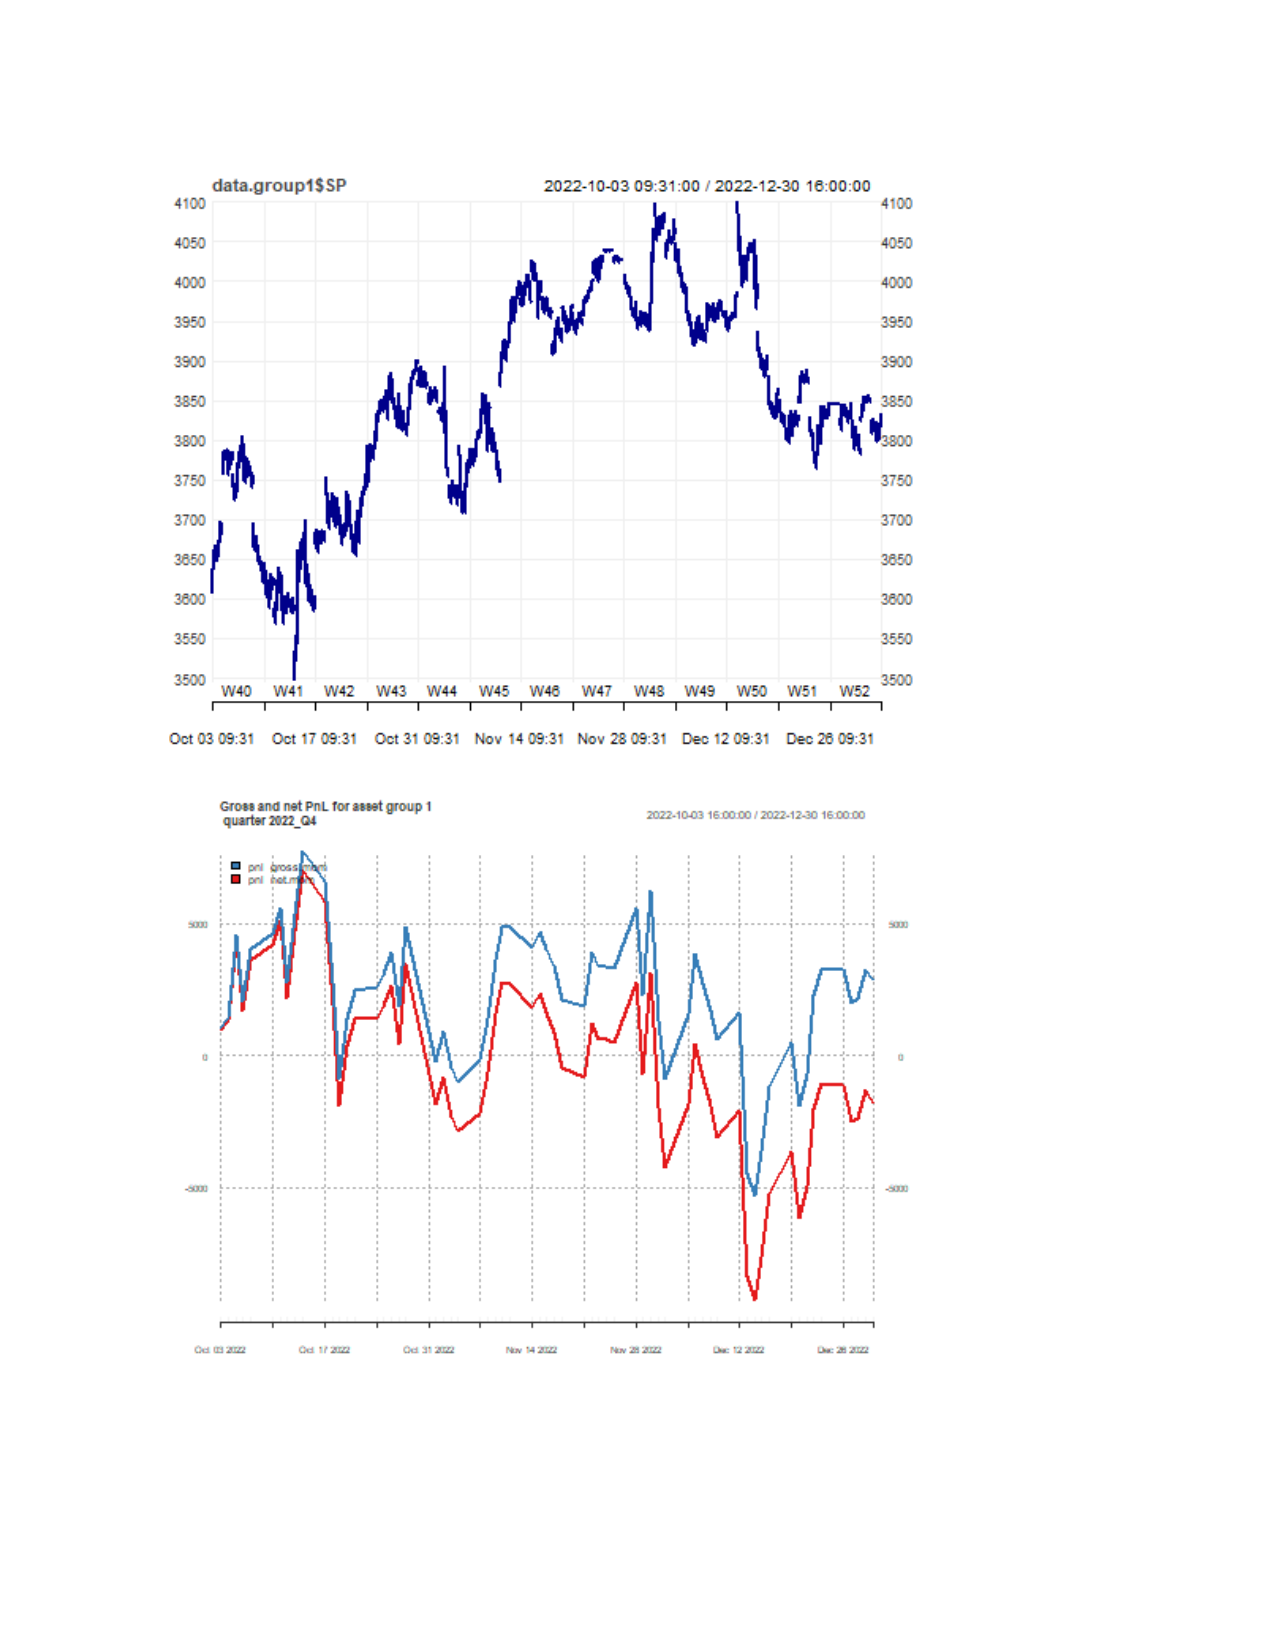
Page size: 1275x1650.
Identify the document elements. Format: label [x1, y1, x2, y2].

picture [168, 150, 927, 1363]
